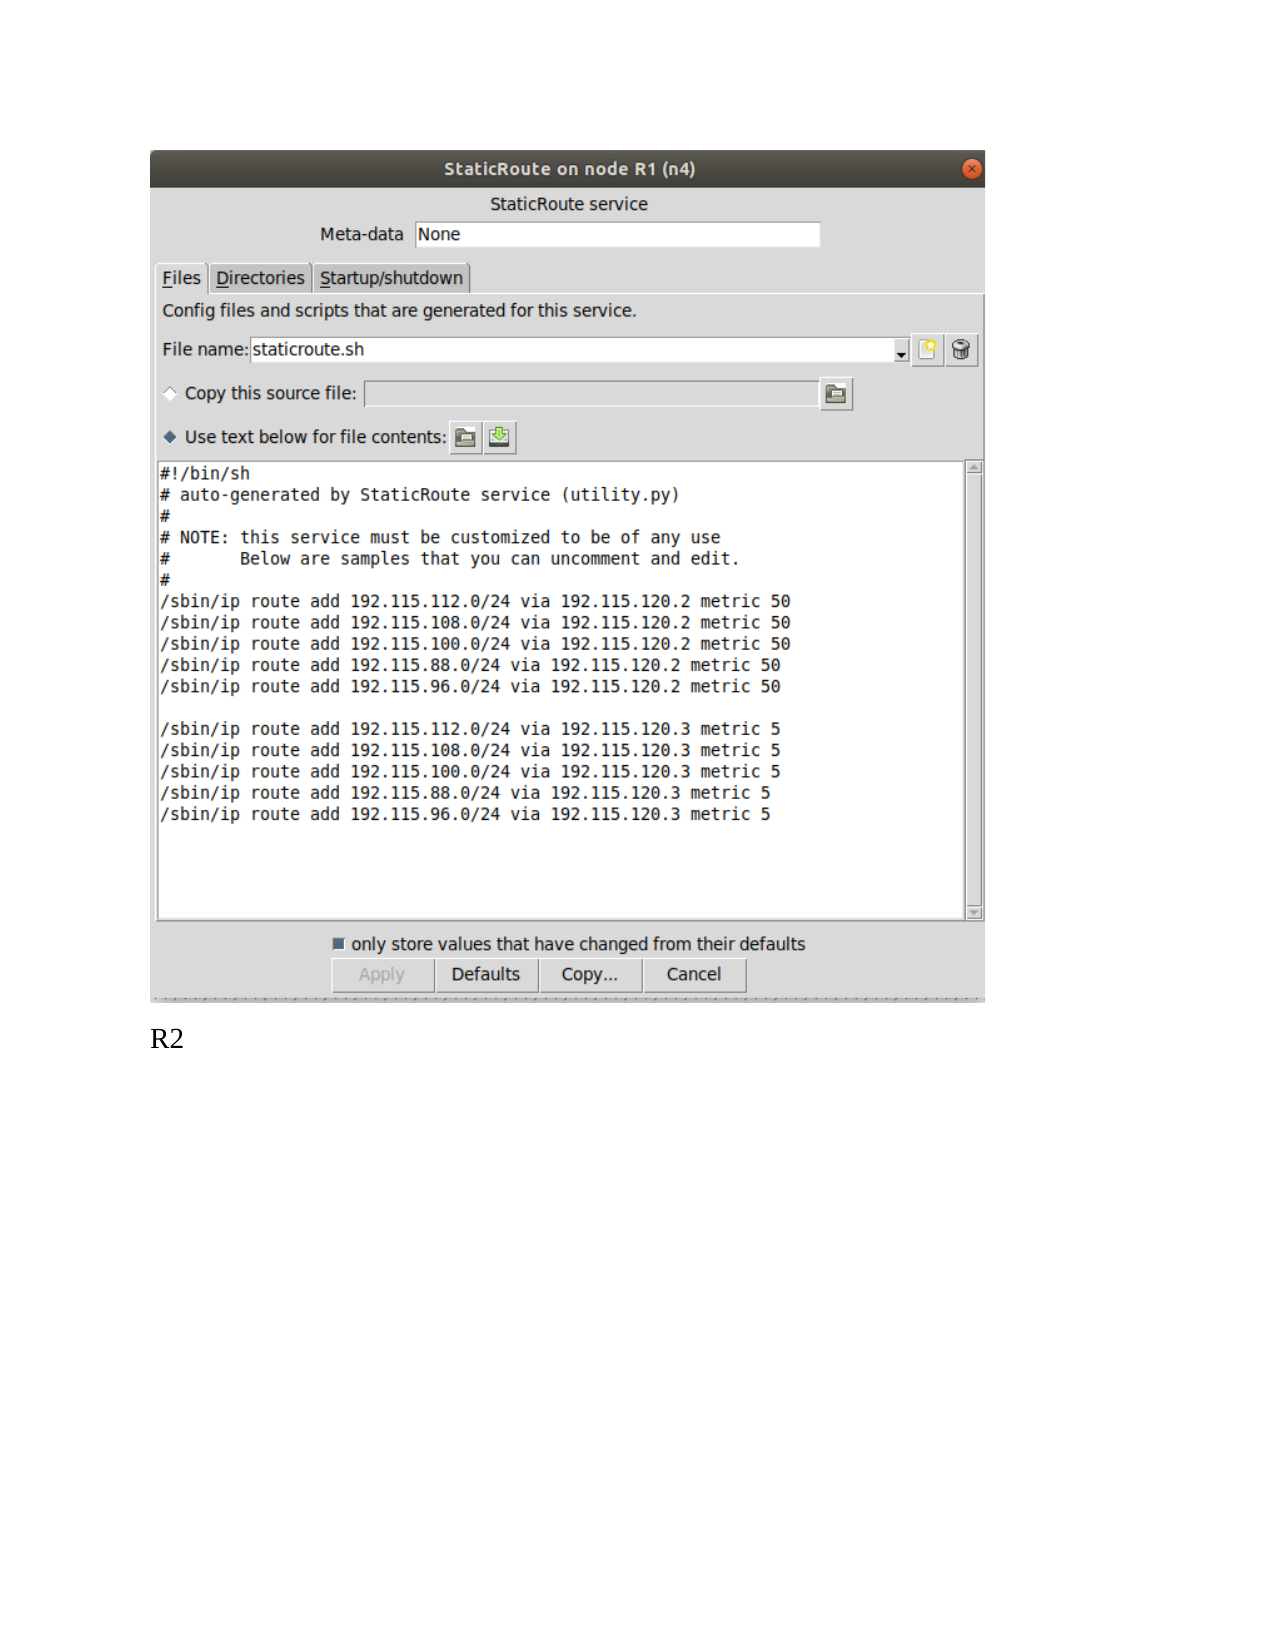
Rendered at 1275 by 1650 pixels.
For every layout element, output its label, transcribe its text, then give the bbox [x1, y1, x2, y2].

text R2 [150, 1021, 1125, 1055]
picture [150, 150, 986, 1003]
